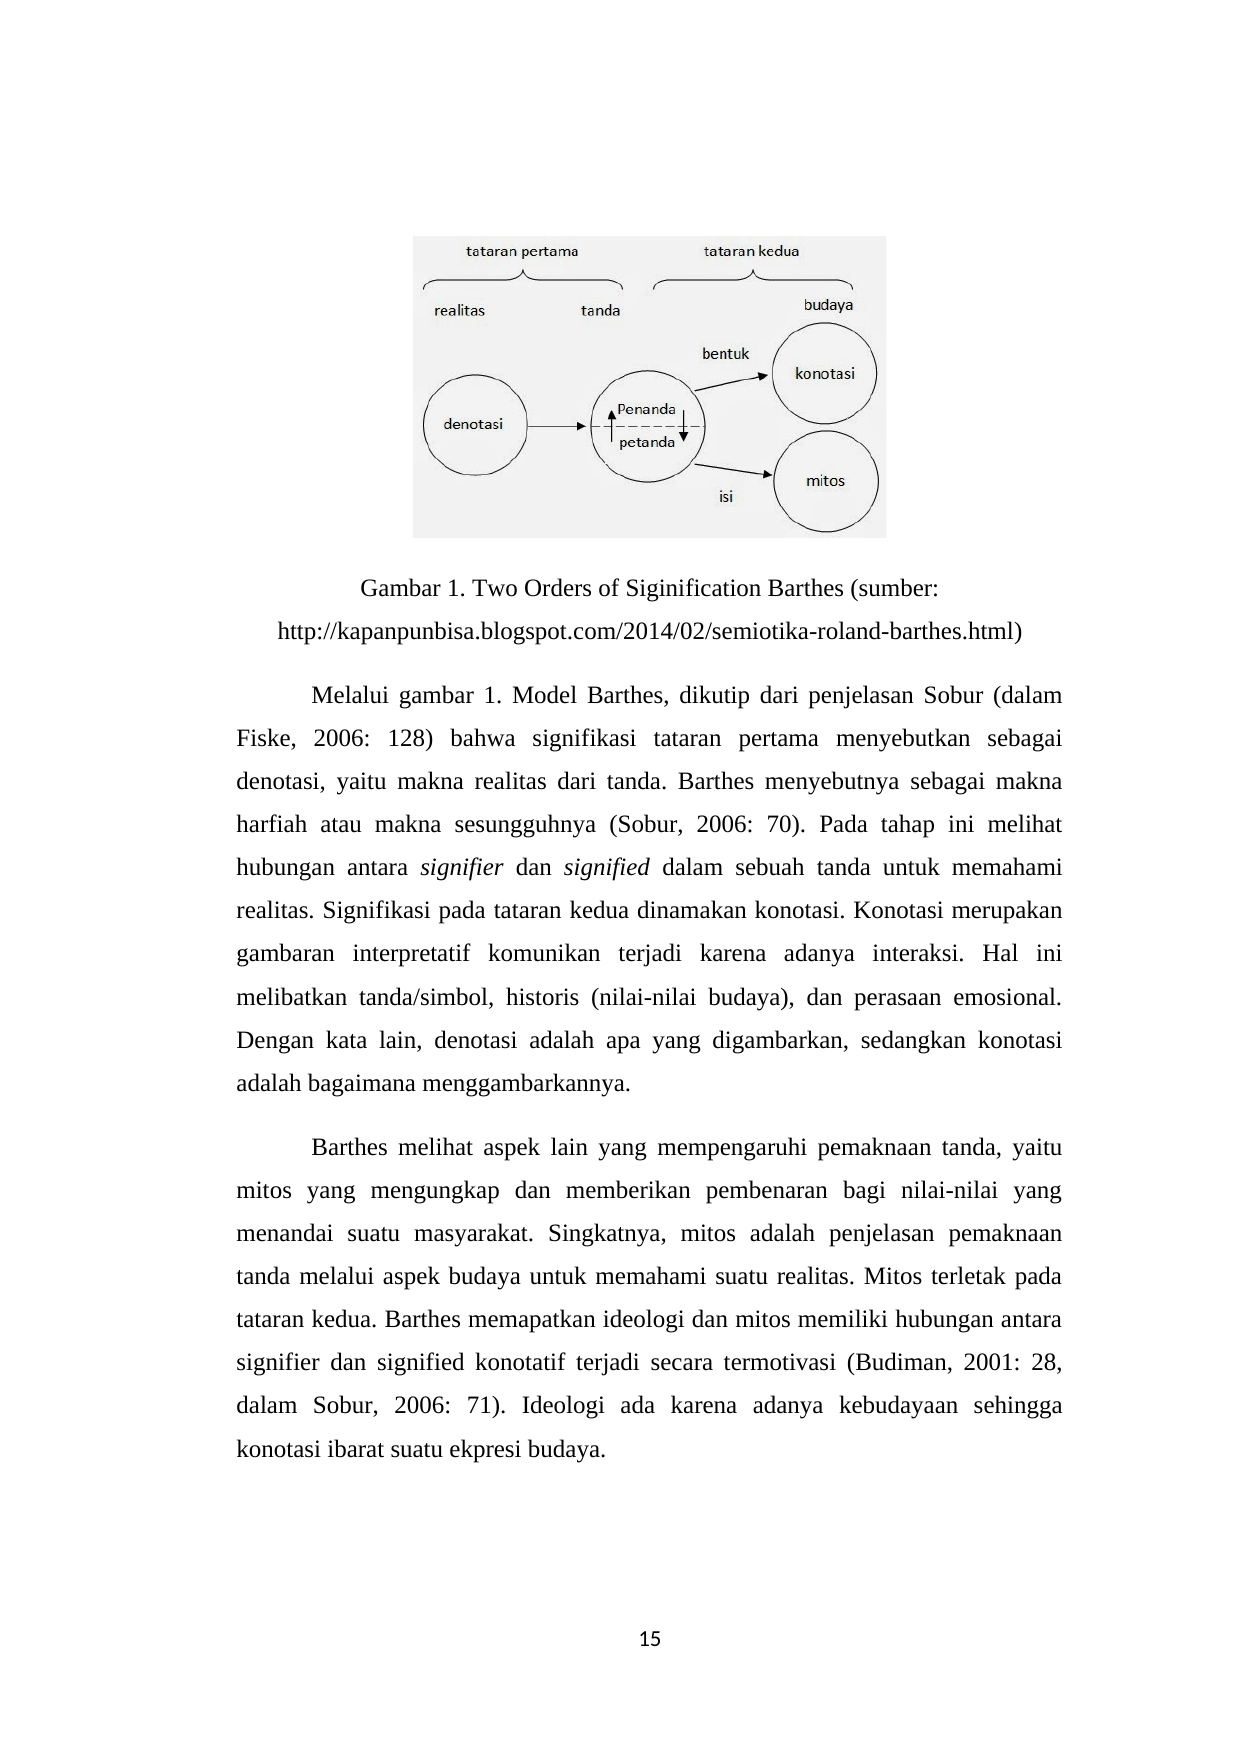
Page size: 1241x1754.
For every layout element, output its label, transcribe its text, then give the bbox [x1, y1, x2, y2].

text Melalui gambar 1. Model Barthes, dikutip dari penjelasan Sobur (dalam Fiske, 2006: 128) bahwa signifikasi tataran pertama menyebutkan sebagai denotasi, yaitu makna realitas dari tanda. Barthes menyebutnya sebagai makna harfiah atau makna sesungguhnya (Sobur, 2006: 70). Pada tahap ini melihat hubungan antara signifier dan signified dalam sebuah tanda untuk memahami realitas. Signifikasi pada tataran kedua dinamakan konotasi. Konotasi merupakan gambaran interpretatif komunikan terjadi karena adanya interaksi. Hal ini melibatkan tanda/simbol, historis (nilai-nilai budaya), dan perasaan emosional. Dengan kata lain, denotasi adalah apa yang digambarkan, sedangkan konotasi adalah bagaimana menggambarkannya. [236, 680, 1063, 1097]
picture [412, 236, 887, 538]
text Gambar 1. Two Orders of Siginification Barthes (sumber: http://kapanpunbisa.blogspot.com/2014/02/semiotika-roland-barthes.html) [236, 573, 1063, 644]
text Barthes melihat aspek lain yang mempengaruhi pemaknaan tanda, yaitu mitos yang mengungkap dan memberikan pembenaran bagi nilai-nilai yang menandai suatu masyarakat. Singkatnya, mitos adalah penjelasan pemaknaan tanda melalui aspek budaya untuk memahami suatu realitas. Mitos terletak pada tataran kedua. Barthes memapatkan ideologi dan mitos memiliki hubungan antara signifier dan signified konotatif terjadi secara termotivasi (Budiman, 2001: 28, dalam Sobur, 2006: 71). Ideologi ada karena adanya kebudayaan sehingga konotasi ibarat suatu ekpresi budaya. [236, 1132, 1063, 1462]
